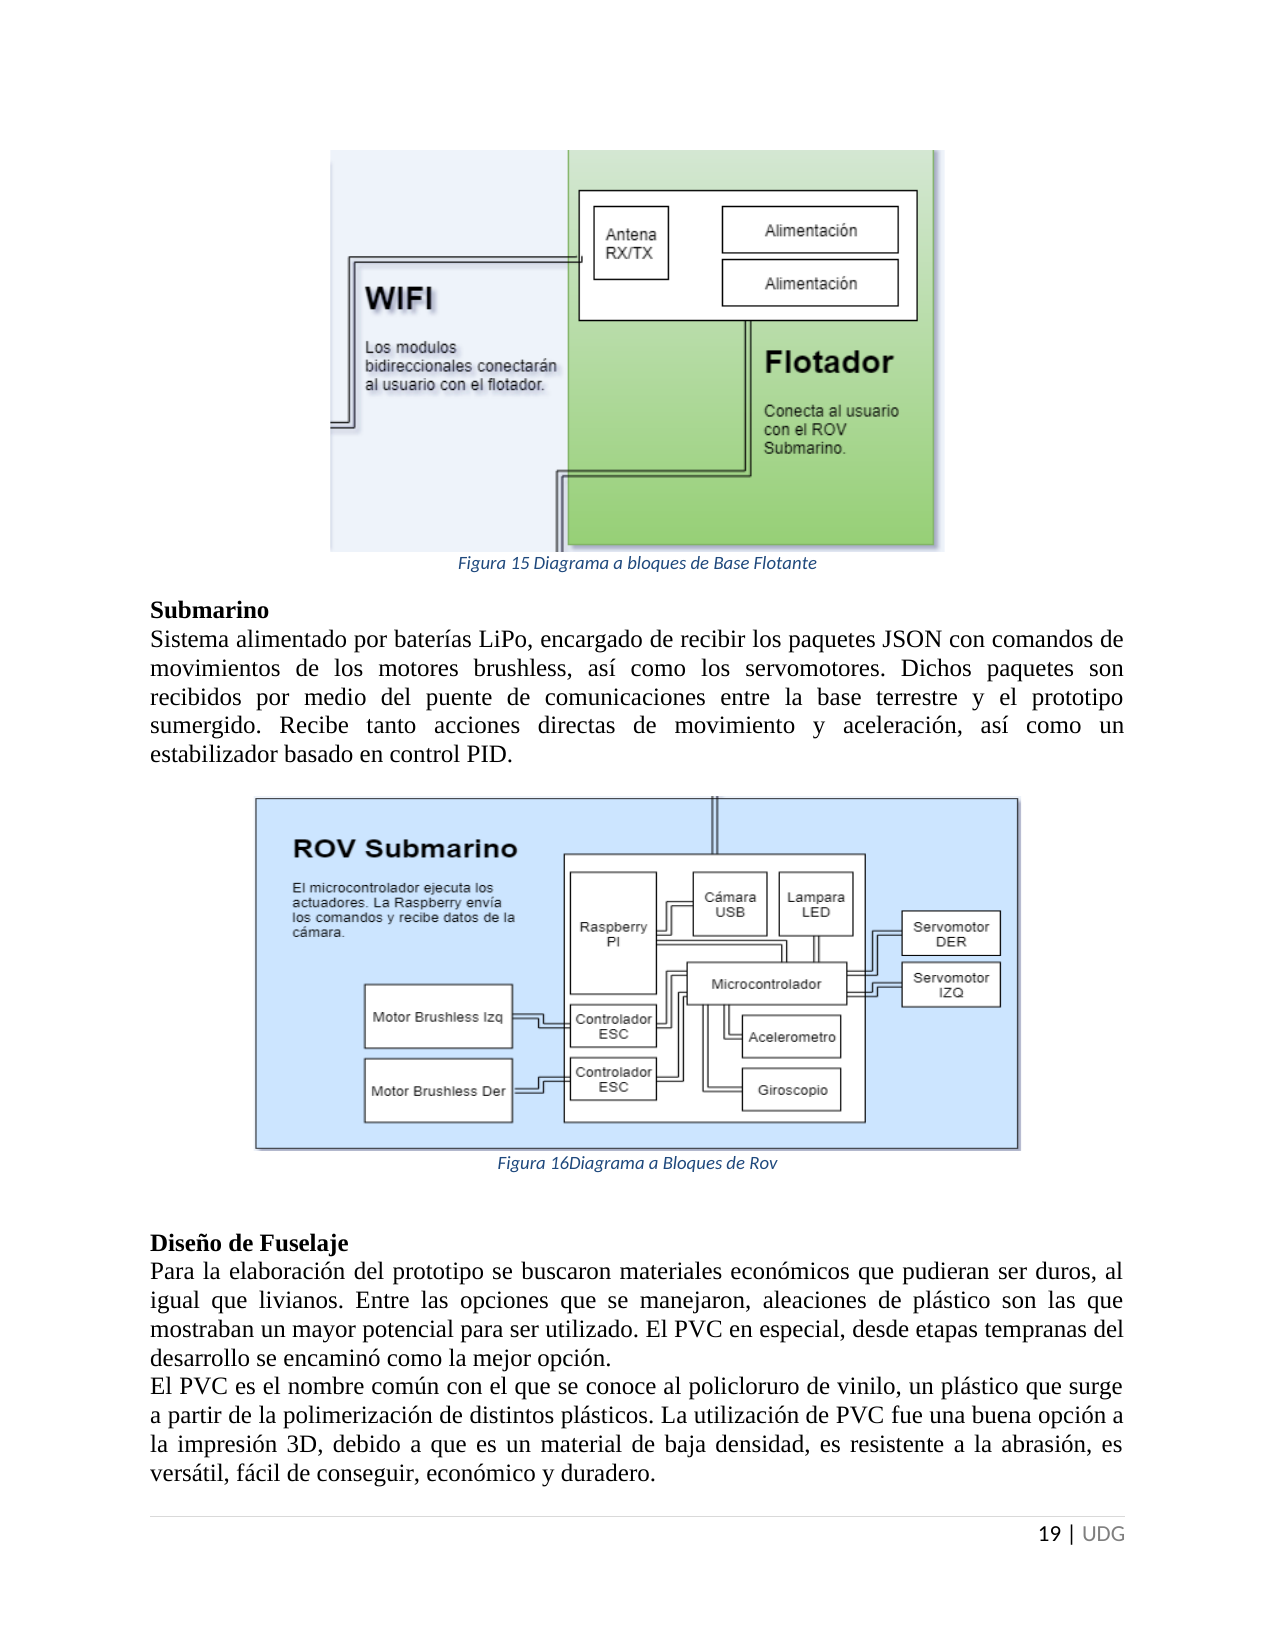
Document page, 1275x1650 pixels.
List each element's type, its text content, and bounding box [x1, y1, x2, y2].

picture [253, 796, 1022, 1151]
text Diseño de Fuselaje [150, 1228, 1125, 1256]
text Submarino [150, 595, 1125, 624]
picture [330, 150, 945, 552]
text Sistema alimentado por baterías LiPo, encargado de recibir los paquetes JSON con comandos de movimientos de los motores brushless, así como los servomotores. Dichos paquetes son recibidos por medio del puente de comunicaciones entre la base terrestre y el prototipo sumergido. Recibe tanto acciones directas de movimiento y aceleración, así como un estabilizador basado en control PID. [150, 624, 1125, 768]
text El PVC es el nombre común con el que se conoce al policloruro de vinilo, un plástico que surge a partir de la polimerización de distintos plásticos. La utilización de PVC fue una buena opción a la impresión 3D, debido a que es un material de baja densidad, es resistente a la abrasión, es versátil, fácil de conseguir, económico y duradero. [150, 1371, 1125, 1486]
text Para la elaboración del prototipo se buscaron materiales económicos que pudieran ser duros, al igual que livianos. Entre las opciones que se manejaron, aleaciones de plástico son las que mostraban un mayor potencial para ser utilizado. El PVC en especial, desde etapas tempranas del desarrollo se encaminó como la mejor opción. [150, 1256, 1125, 1371]
